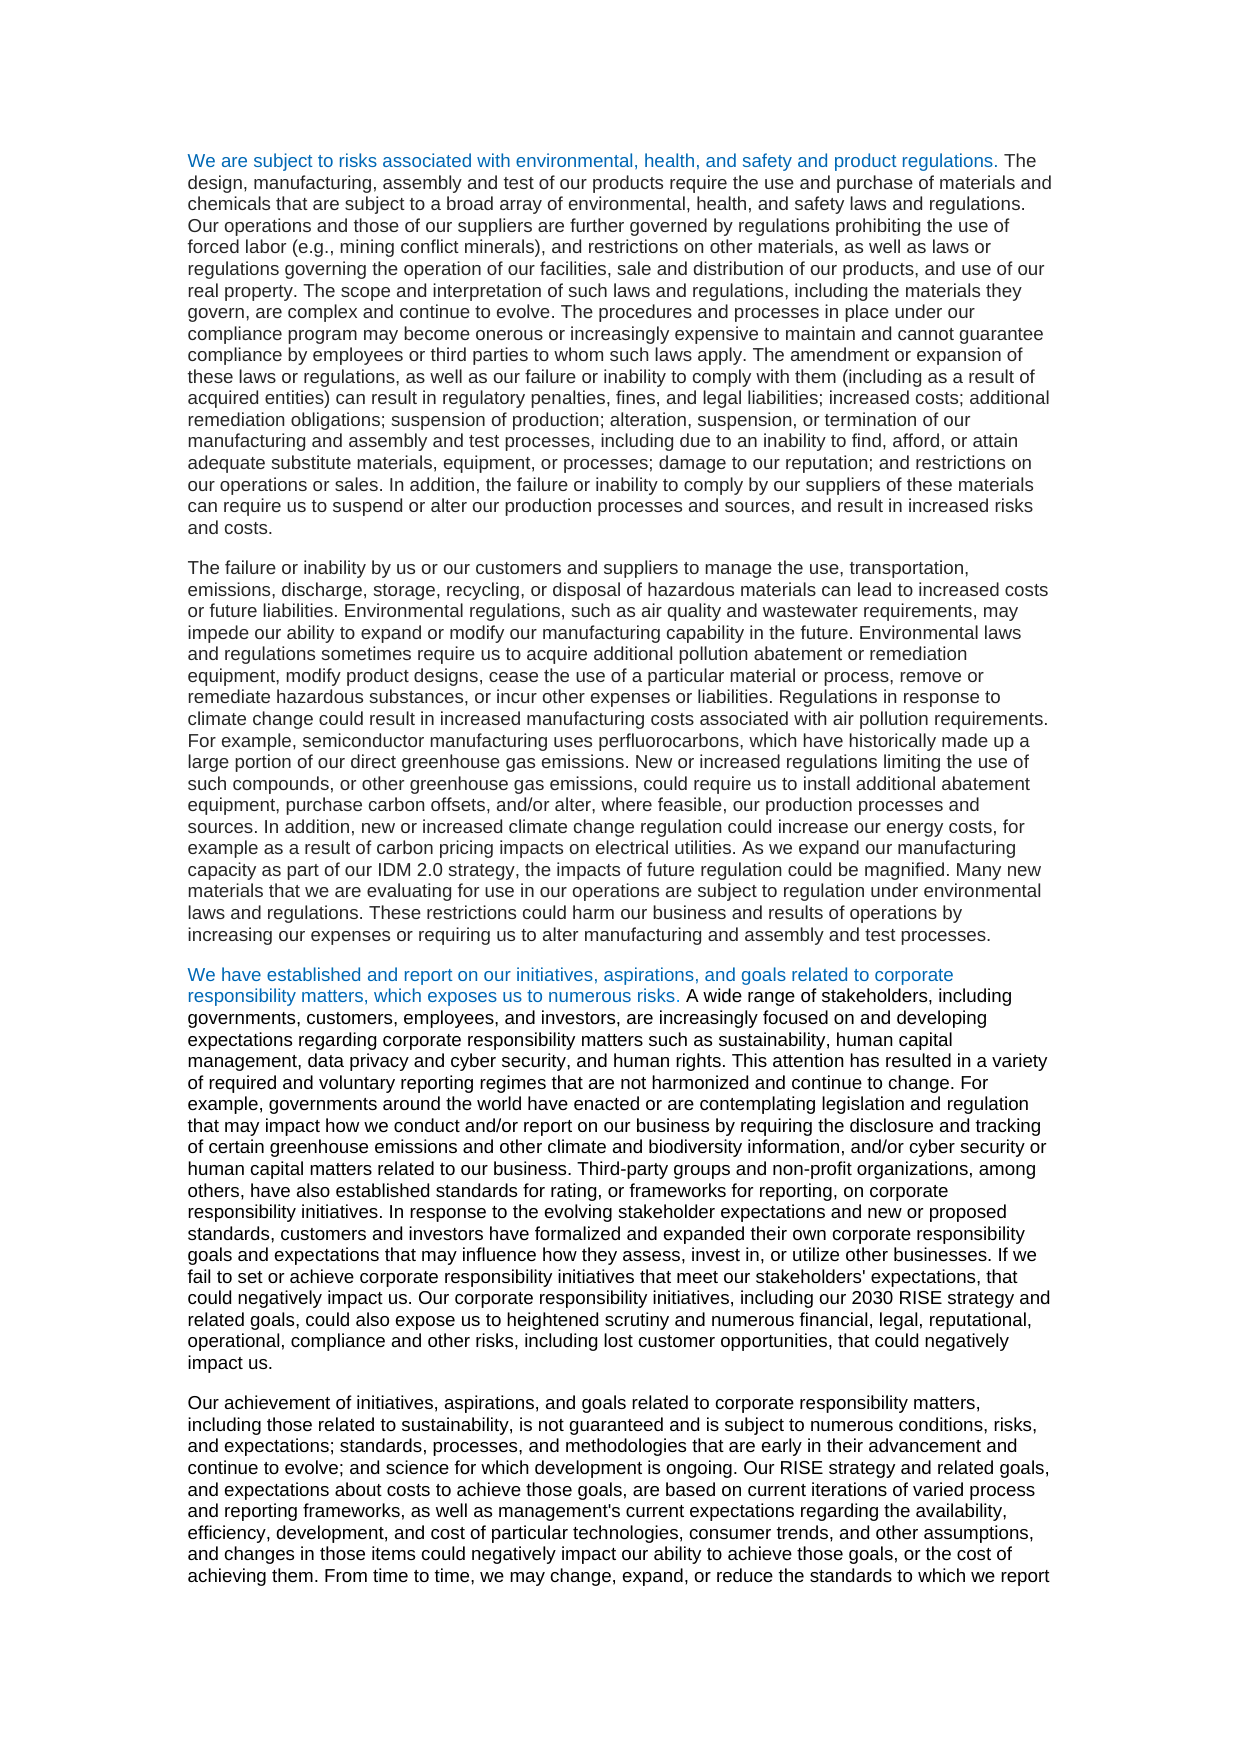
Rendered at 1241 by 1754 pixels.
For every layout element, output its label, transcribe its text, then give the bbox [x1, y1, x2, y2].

text We are subject to risks associated with environmental, health, and safety and product regulations. The design, manufacturing, assembly and test of our products require the use and purchase of materials and chemicals that are subject to a broad array of environmental, health, and safety laws and regulations. Our operations and those of our suppliers are further governed by regulations prohibiting the use of forced labor (e.g., mining conflict minerals), and restrictions on other materials, as well as laws or regulations governing the operation of our facilities, sale and distribution of our products, and use of our real property. The scope and interpretation of such laws and regulations, including the materials they govern, are complex and continue to evolve. The procedures and processes in place under our compliance program may become onerous or increasingly expensive to maintain and cannot guarantee compliance by employees or third parties to whom such laws apply. The amendment or expansion of these laws or regulations, as well as our failure or inability to comply with them (including as a result of acquired entities) can result in regulatory penalties, fines, and legal liabilities; increased costs; additional remediation obligations; suspension of production; alteration, suspension, or termination of our manufacturing and assembly and test processes, including due to an inability to find, afford, or attain adequate substitute materials, equipment, or processes; damage to our reputation; and restrictions on our operations or sales. In addition, the failure or inability to comply by our suppliers of these materials can require us to suspend or alter our production processes and sources, and result in increased risks and costs. [187, 150, 1053, 538]
text We have established and report on our initiatives, aspirations, and goals related to corporate responsibility matters, which exposes us to numerous risks. A wide range of stakeholders, including governments, customers, employees, and investors, are increasingly focused on and developing expectations regarding corporate responsibility matters such as sustainability, human capital management, data privacy and cyber security, and human rights. This attention has resulted in a variety of required and voluntary reporting regimes that are not harmonized and continue to change. For example, governments around the world have enacted or are contemplating legislation and regulation that may impact how we conduct and/or report on our business by requiring the disclosure and tracking of certain greenhouse emissions and other climate and biodiversity information, and/or cyber security or human capital matters related to our business. Third-party groups and non-profit organizations, among others, have also established standards for rating, or frameworks for reporting, on corporate responsibility initiatives. In response to the evolving stakeholder expectations and new or proposed standards, customers and investors have formalized and expanded their own corporate responsibility goals and expectations that may influence how they assess, invest in, or utilize other businesses. If we fail to set or achieve corporate responsibility initiatives that meet our stakeholders' expectations, that could negatively impact us. Our corporate responsibility initiatives, including our 2030 RISE strategy and related goals, could also expose us to heightened scrutiny and numerous financial, legal, reputational, operational, compliance and other risks, including lost customer opportunities, that could negatively impact us. [187, 964, 1053, 1373]
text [187, 1392, 1053, 1586]
text The failure or inability by us or our customers and suppliers to manage the use, transportation, emissions, discharge, storage, recycling, or disposal of hazardous materials can lead to increased costs or future liabilities. Environmental regulations, such as air quality and wastewater requirements, may impede our ability to expand or modify our manufacturing capability in the future. Environmental laws and regulations sometimes require us to acquire additional pollution abatement or remediation equipment, modify product designs, cease the use of a particular material or process, remove or remediate hazardous substances, or incur other expenses or liabilities. Regulations in response to climate change could result in increased manufacturing costs associated with air pollution requirements. For example, semiconductor manufacturing uses perfluorocarbons, which have historically made up a large portion of our direct greenhouse gas emissions. New or increased regulations limiting the use of such compounds, or other greenhouse gas emissions, could require us to install additional abatement equipment, purchase carbon offsets, and/or alter, where feasible, our production processes and sources. In addition, new or increased climate change regulation could increase our energy costs, for example as a result of carbon pricing impacts on electrical utilities. As we expand our manufacturing capacity as part of our IDM 2.0 strategy, the impacts of future regulation could be magnified. Many new materials that we are evaluating for use in our operations are subject to regulation under environmental laws and regulations. These restrictions could harm our business and results of operations by increasing our expenses or requiring us to alter manufacturing and assembly and test processes. [187, 557, 1053, 945]
